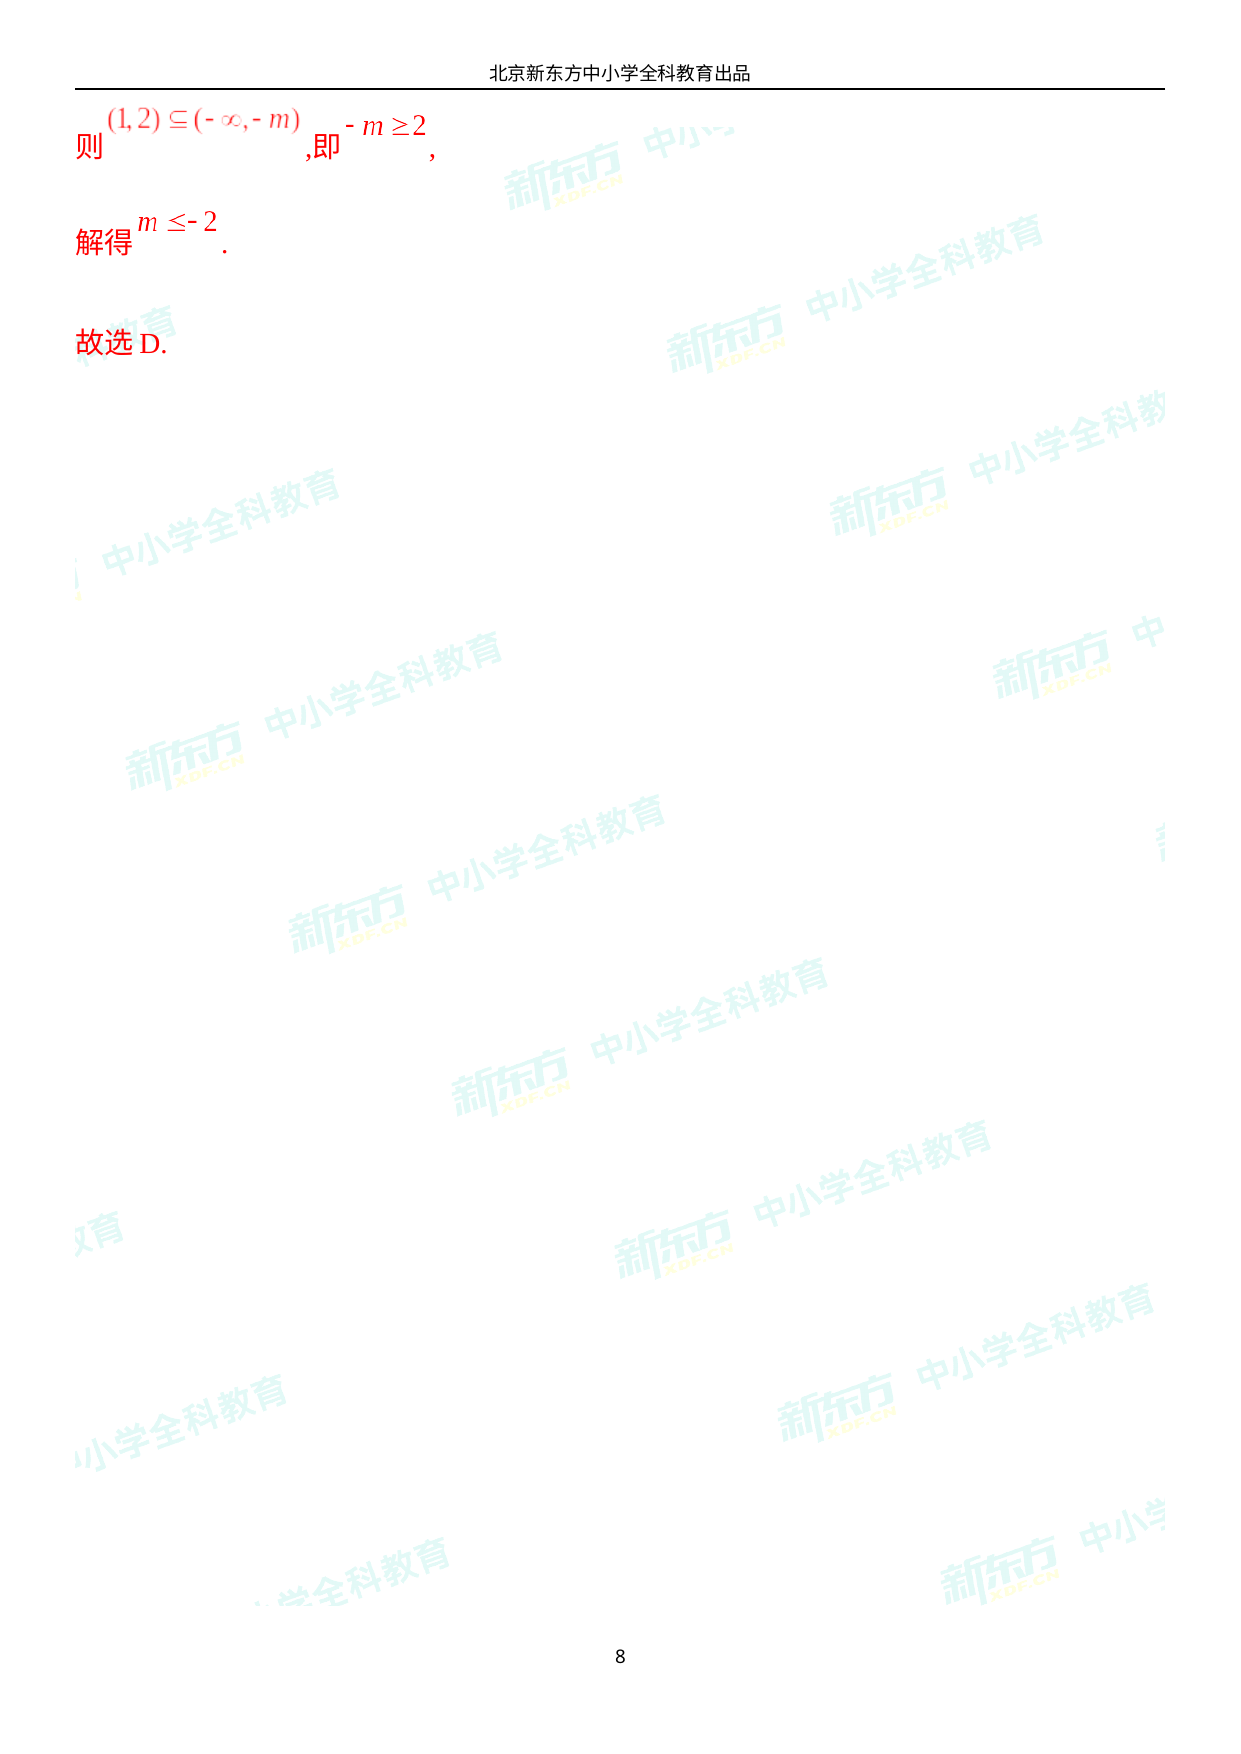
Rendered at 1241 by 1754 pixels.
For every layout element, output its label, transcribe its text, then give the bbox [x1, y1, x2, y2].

text 故选D. [75, 308, 1165, 373]
text 解得. [75, 206, 1165, 271]
text 则,即, [75, 103, 1165, 168]
